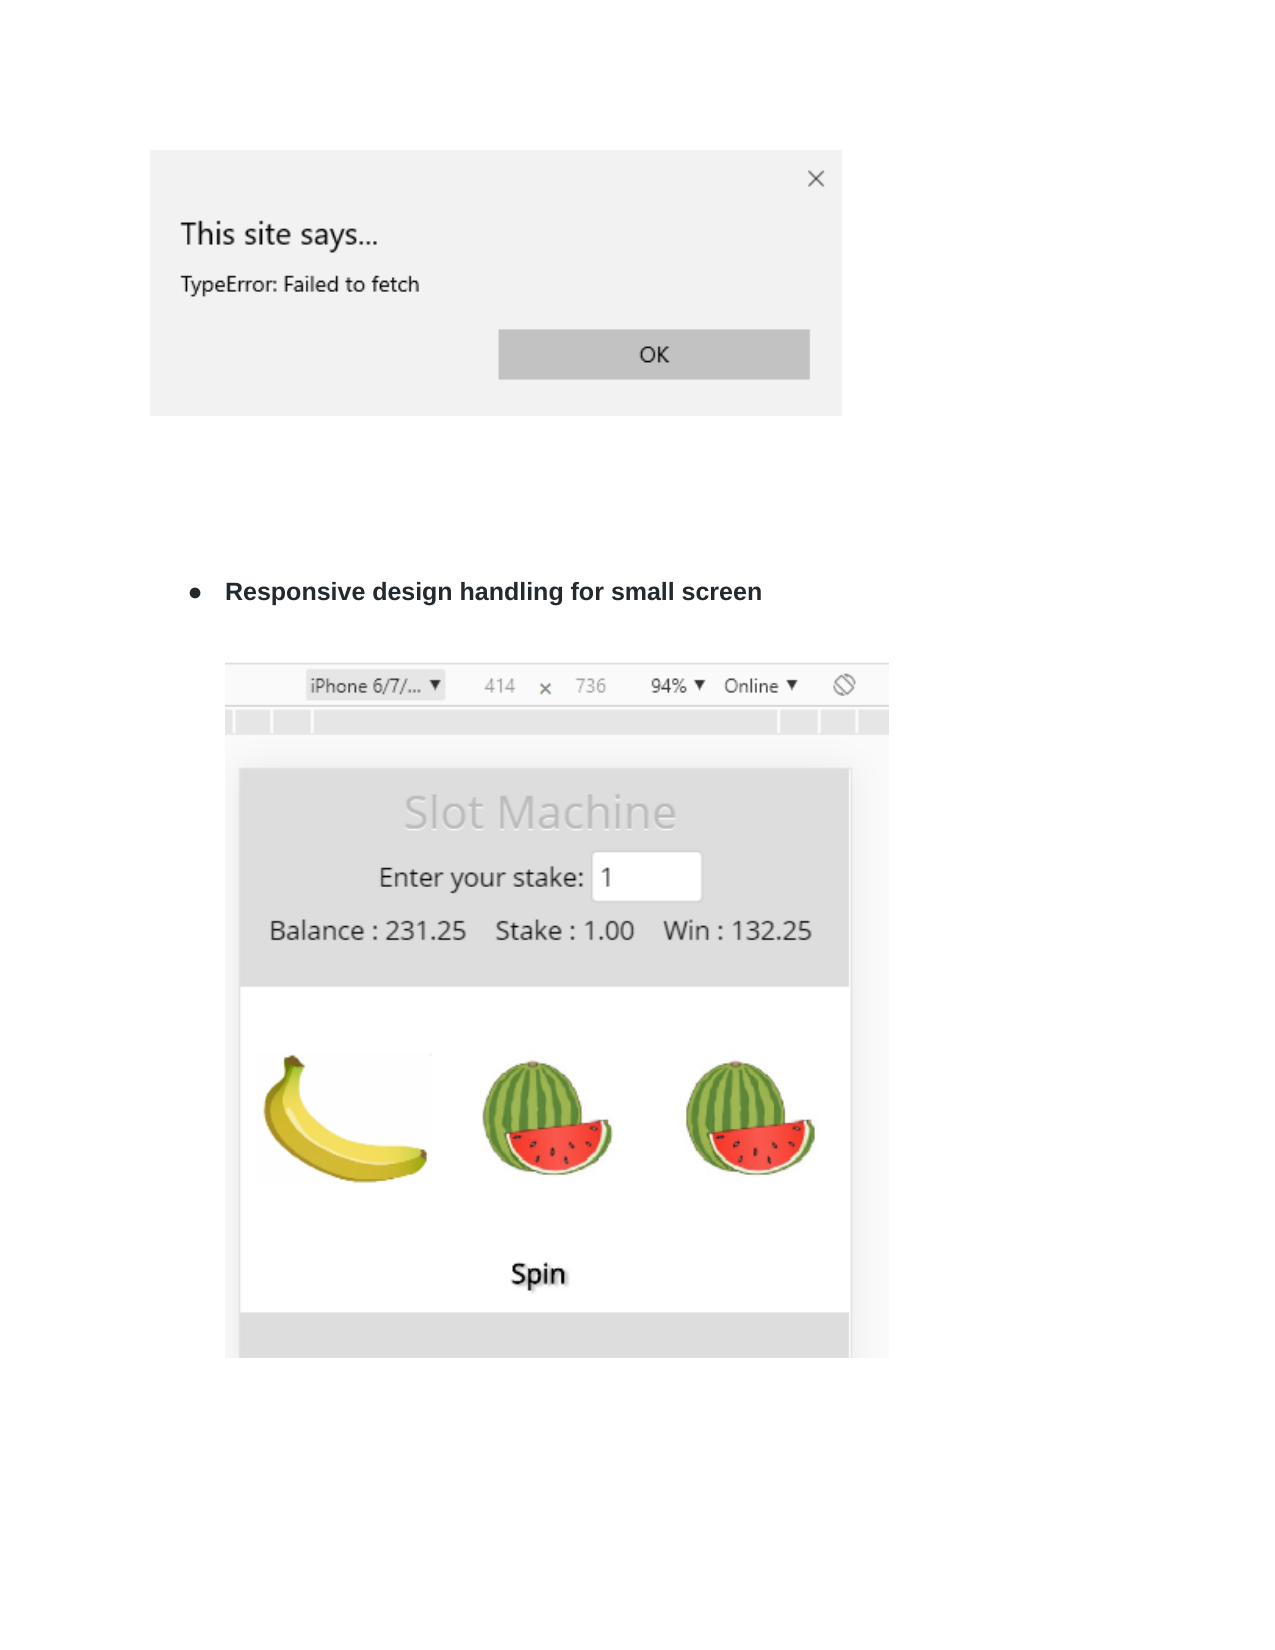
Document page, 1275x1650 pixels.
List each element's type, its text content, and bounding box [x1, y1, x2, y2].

list Responsive design handling for small screen [187, 577, 1125, 606]
picture [225, 660, 889, 1358]
picture [150, 150, 843, 416]
